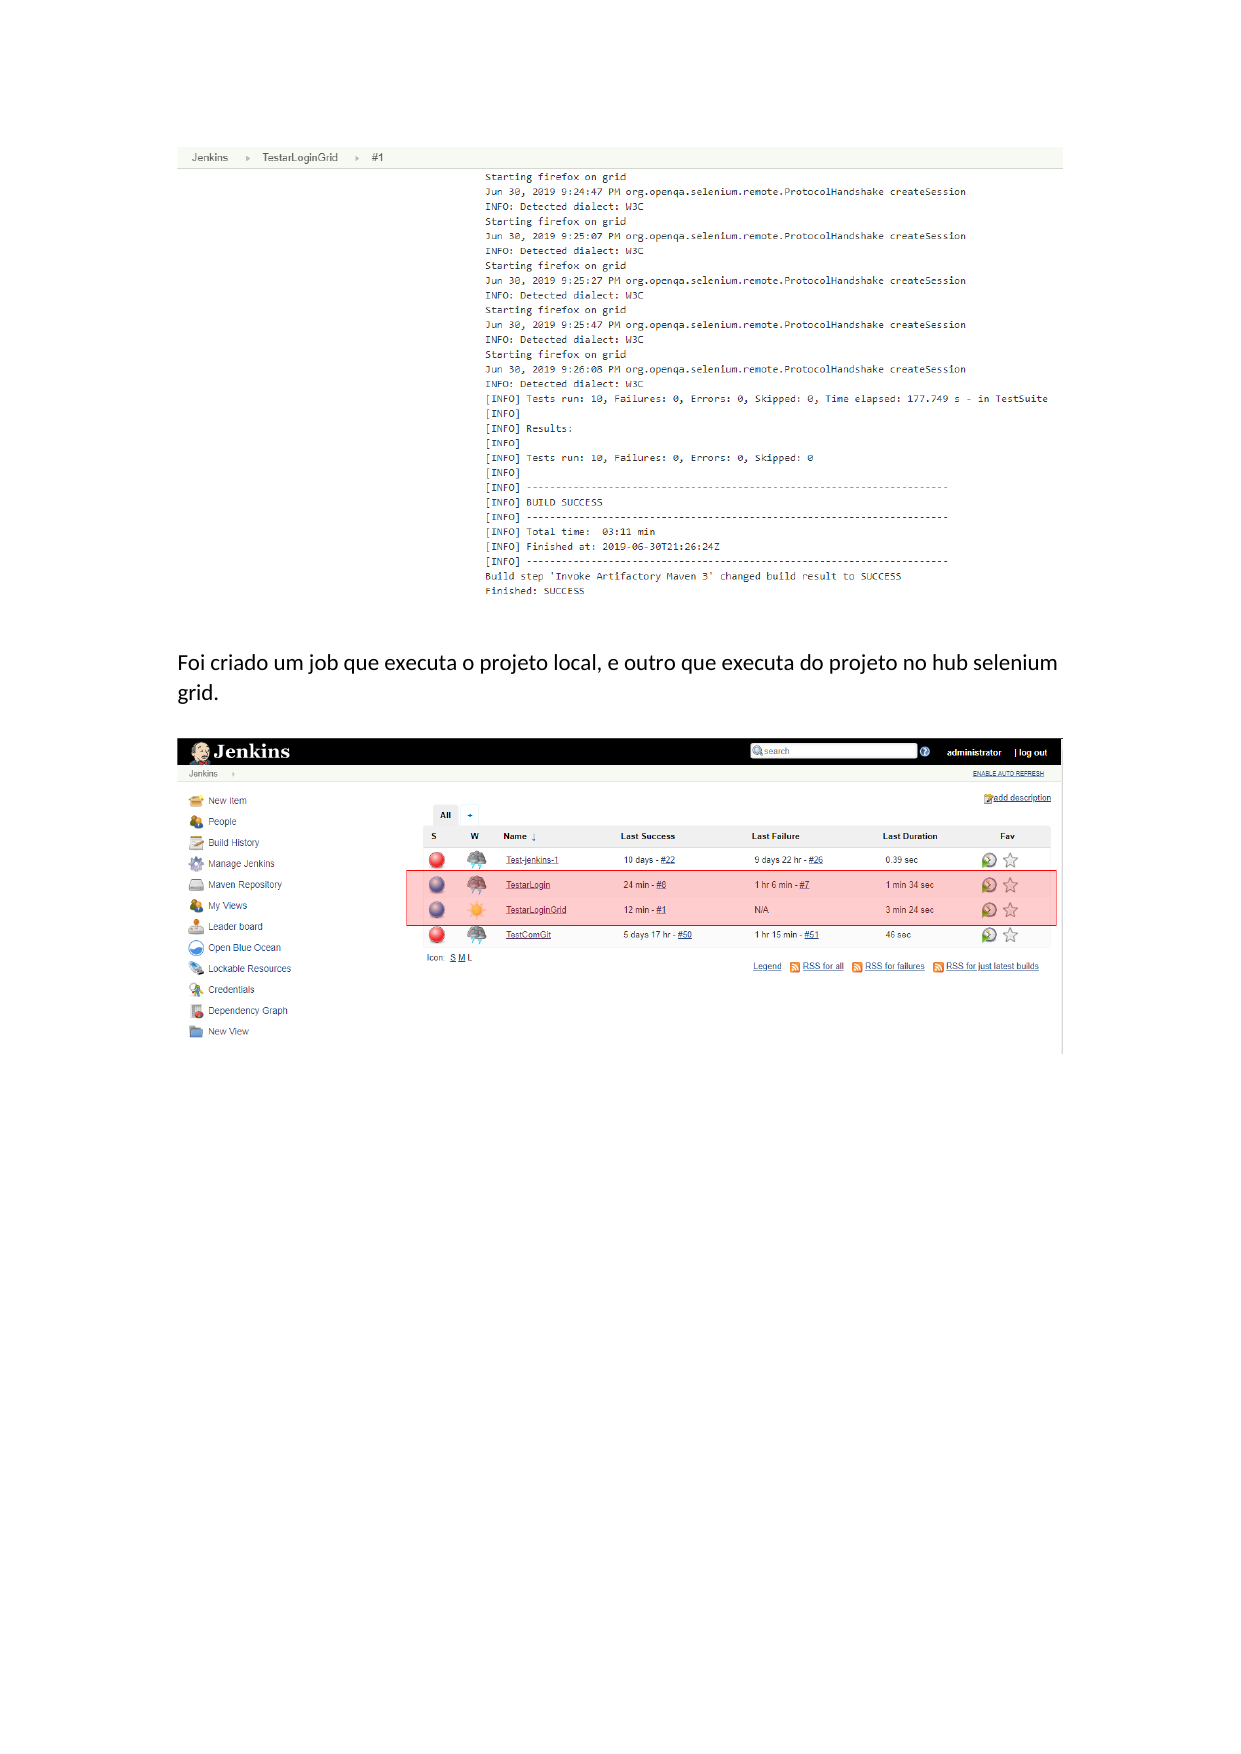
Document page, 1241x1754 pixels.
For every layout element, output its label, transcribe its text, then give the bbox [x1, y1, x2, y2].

picture [177, 147, 1063, 616]
text Foi criado um job que executa o projeto local, e outro que executa do projeto no hub selenium grid. [177, 648, 1063, 706]
picture [177, 738, 1063, 1054]
